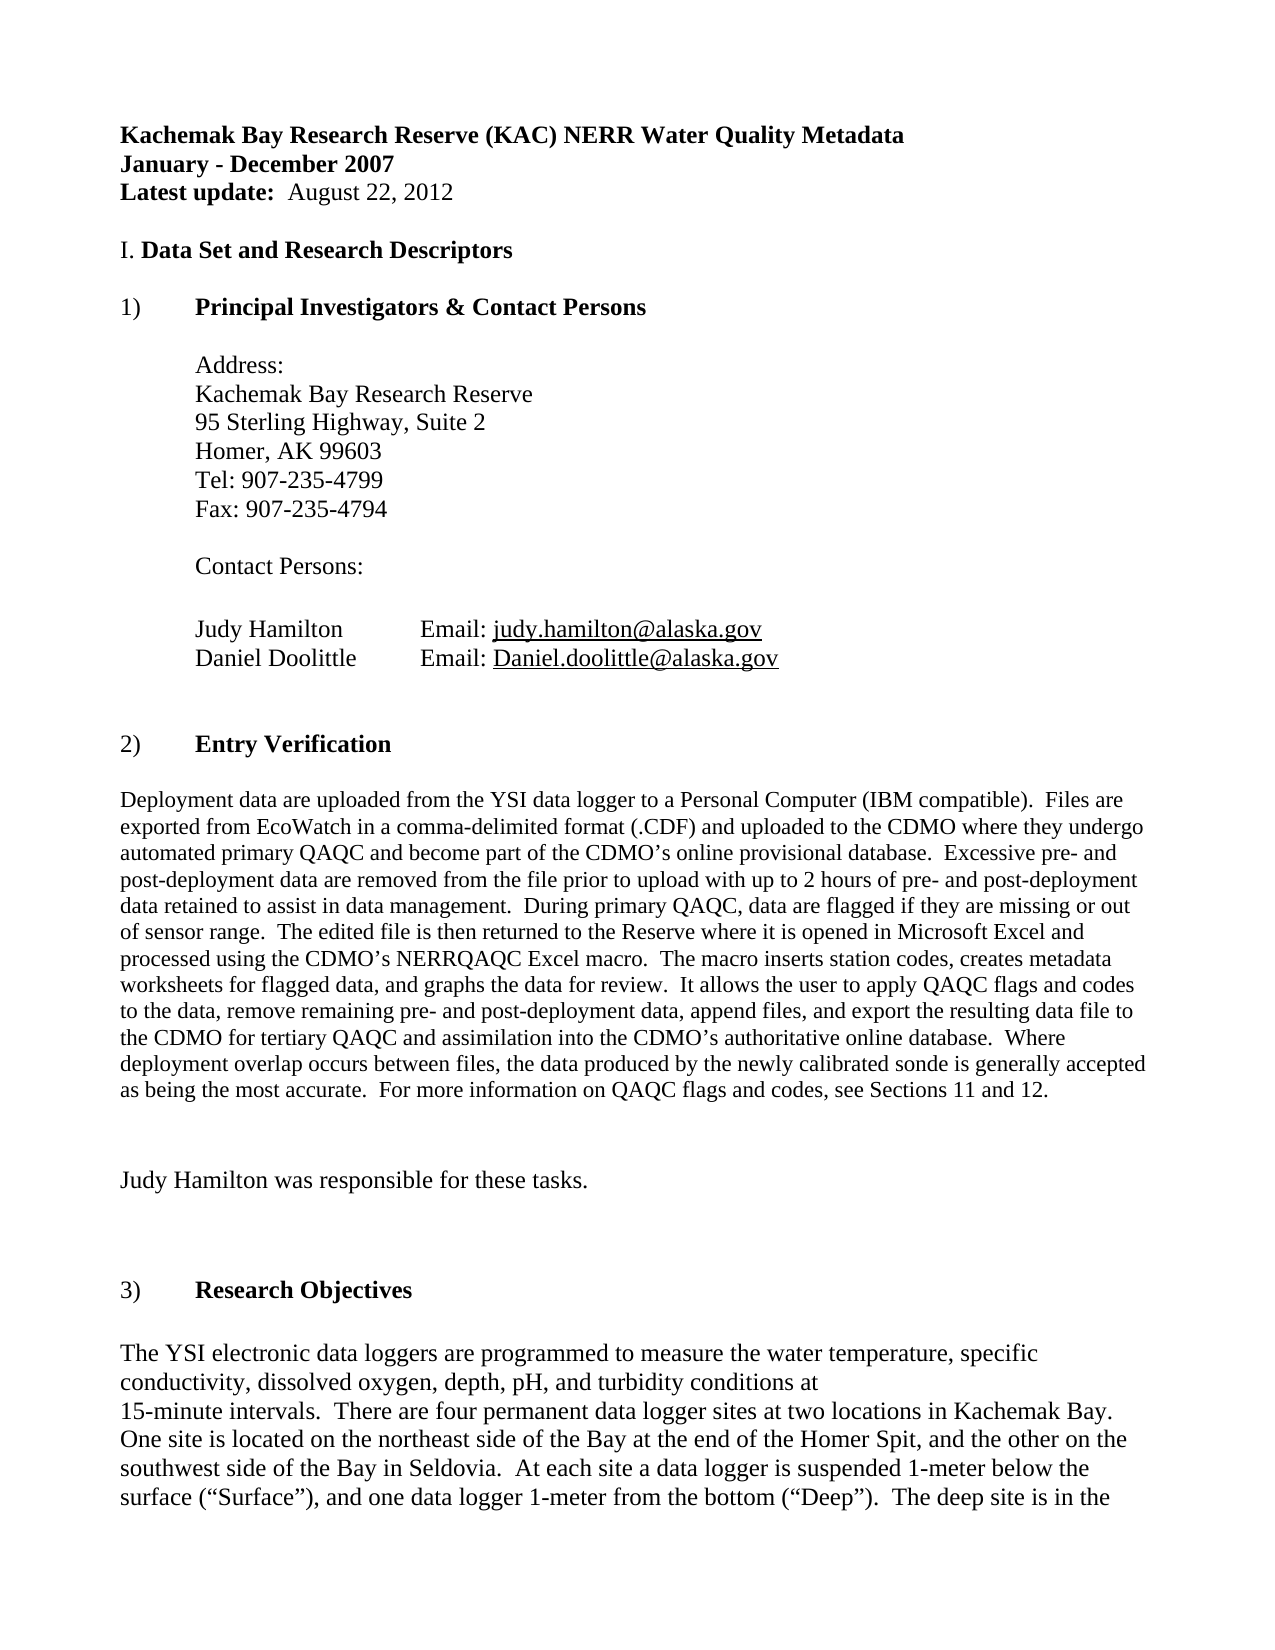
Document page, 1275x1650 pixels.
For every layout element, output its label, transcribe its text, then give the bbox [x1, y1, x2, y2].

text 3) Research Objectives [120, 1276, 1155, 1304]
text 2) Entry Verification [120, 729, 1155, 758]
text Latest update: August 22, 2012 [120, 177, 1155, 206]
text The YSI electronic data loggers are programmed to measure the water temperature, specific conductivity, dissolved oxygen, depth, pH, and turbidity conditions at [120, 1338, 1155, 1396]
text Fax: 907-235-4794 [120, 494, 1155, 522]
text Judy Hamilton was responsible for these tasks. [120, 1165, 1155, 1194]
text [120, 1396, 1155, 1511]
text Research Reserve (KAC) NERR Water Quality Metadata [120, 120, 1155, 149]
text Deployment data are uploaded from the YSI data logger to a Personal Computer (IBM compatible). Files are exported from EcoWatch in a comma-delimited format (.CDF) and uploaded to the CDMO where they undergo automated primary QAQC and become part of the CDMO’s online provisional database. Excessive pre- and post-deployment data are removed from the file prior to upload with up to 2 hours of pre- and post-deployment data retained to assist in data management. During primary QAQC, data are flagged if they are missing or out of sensor range. The edited file is then returned to the Reserve where it is opened in Microsoft Excel and processed using the CDMO’s NERRQAQC Excel macro. The macro inserts station codes, creates metadata worksheets for flagged data, and graphs the data for review. It allows the user to apply QAQC flags and codes to the data, remove remaining pre- and post-deployment data, append files, and export the resulting data file to the CDMO for tertiary QAQC and assimilation into the CDMO’s authoritative online database. Where deployment overlap occurs between files, the data produced by the newly calibrated sonde is generally accepted as being the most accurate. For more information on QAQC flags and codes, see Sections 11 and 12. [120, 787, 1155, 1103]
text January - December 2007 [120, 149, 1155, 177]
text 1) Principal Investigators & Contact Persons [120, 292, 1155, 321]
text Research Reserve [120, 379, 1155, 407]
text Daniel Doolittle Email: Daniel.doolittle@alaska.gov [120, 643, 1155, 672]
text Judy Hamilton Email: judy.hamilton@alaska.gov [120, 614, 1155, 643]
text Contact Persons: [120, 551, 1155, 580]
text Tel: 907-235-4799 [120, 465, 1155, 494]
text I. Data Set and Research Descriptors [120, 235, 1155, 264]
text Homer, AK 99603 [120, 436, 1155, 465]
text Address: [120, 350, 1155, 379]
